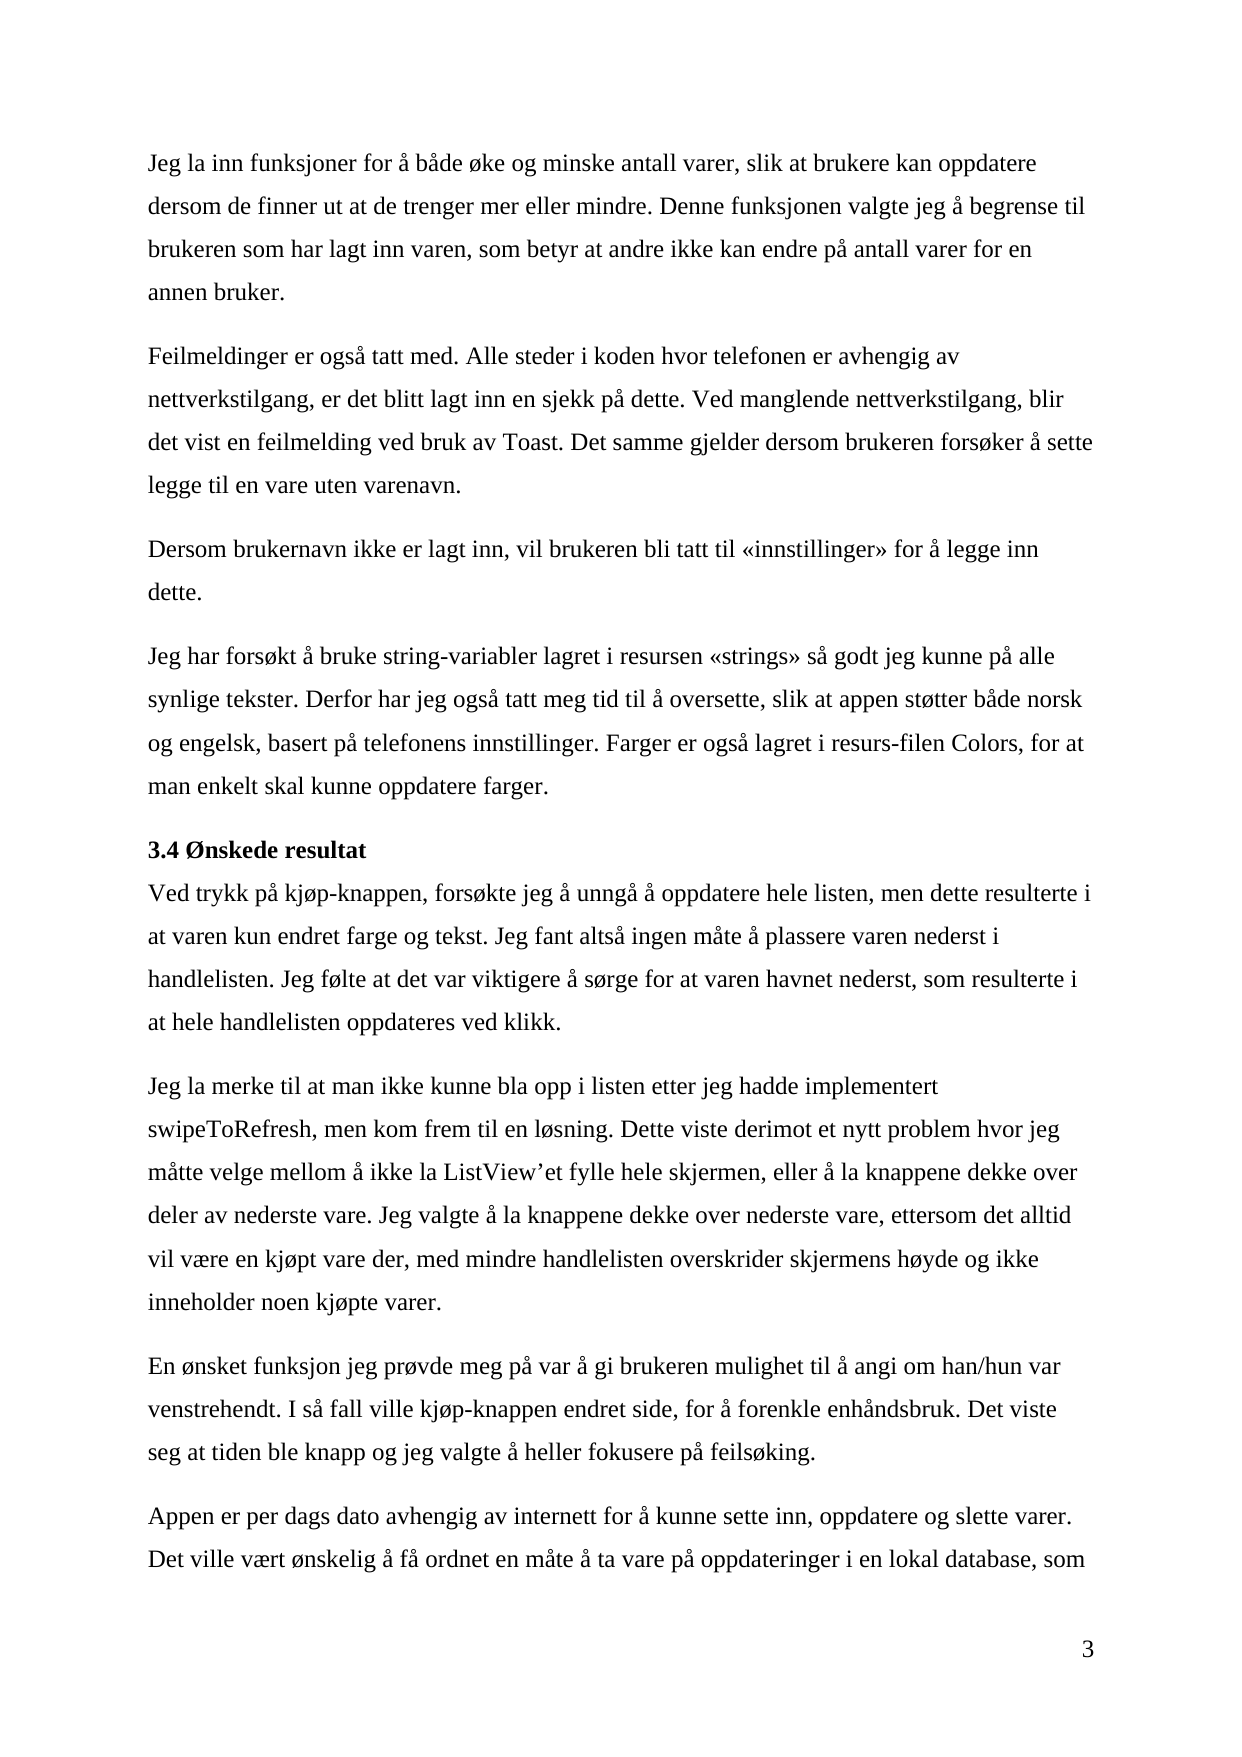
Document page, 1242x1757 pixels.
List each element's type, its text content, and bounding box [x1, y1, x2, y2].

text Ved trykk på kjøp-knappen, forsøkte jeg å unngå å oppdatere hele listen, men dette resulterte i at varen kun endret farge og tekst. Jeg fant altså ingen måte å plassere varen nederst i handlelisten. Jeg følte at det var viktigere å sørge for at varen havnet nederst, som resulterte i at hele handlelisten oppdateres ved klikk. [148, 878, 1094, 1036]
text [148, 1501, 1094, 1573]
text Jeg har forsøkt å bruke string-variabler lagret i resursen «strings» så godt jeg kunne på alle synlige tekster. Derfor har jeg også tatt meg tid til å oversette, slik at appen støtter både norsk og engelsk, basert på telefonens innstillinger. Farger er også lagret i resurs-filen Colors, for at man enkelt skal kunne oppdatere farger. [148, 641, 1094, 799]
text Feilmeldinger er også tatt med. Alle steder i koden hvor telefonen er avhengig av nettverkstilgang, er det blitt lagt inn en sjekk på dette. Ved manglende nettverkstilgang, blir det vist en feilmelding ved bruk av Toast. Det samme gjelder dersom brukeren forsøker å sette legge til en vare uten varenavn. [148, 341, 1094, 499]
text Jeg la inn funksjoner for å både øke og minske antall varer, slik at brukere kan oppdatere dersom de finner ut at de trenger mer eller mindre. Denne funksjonen valgte jeg å begrense til brukeren som har lagt inn varen, som betyr at andre ikke kan endre på antall varer for en annen bruker. [148, 148, 1094, 306]
subtitle 3.4 Ønskede resultat [148, 835, 1094, 863]
text Dersom brukernavn ikke er lagt inn, vil brukeren bli tatt til «innstillinger» for å legge inn dette. [148, 534, 1094, 606]
text En ønsket funksjon jeg prøvde meg på var å gi brukeren mulighet til å angi om han/hun var venstrehendt. I så fall ville kjøp-knappen endret side, for å forenkle enhåndsbruk. Det viste seg at tiden ble knapp og jeg valgte å heller fokusere på feilsøking. [148, 1351, 1094, 1466]
text Jeg la merke til at man ikke kunne bla opp i listen etter jeg hadde implementert swipeToRefresh, men kom frem til en løsning. Dette viste derimot et nytt problem hvor jeg måtte velge mellom å ikke la ListView’et fylle hele skjermen, eller å la knappene dekke over deler av nederste vare. Jeg valgte å la knappene dekke over nederste vare, ettersom det alltid vil være en kjøpt vare der, med mindre handlelisten overskrider skjermens høyde og ikke inneholder noen kjøpte varer. [148, 1071, 1094, 1316]
